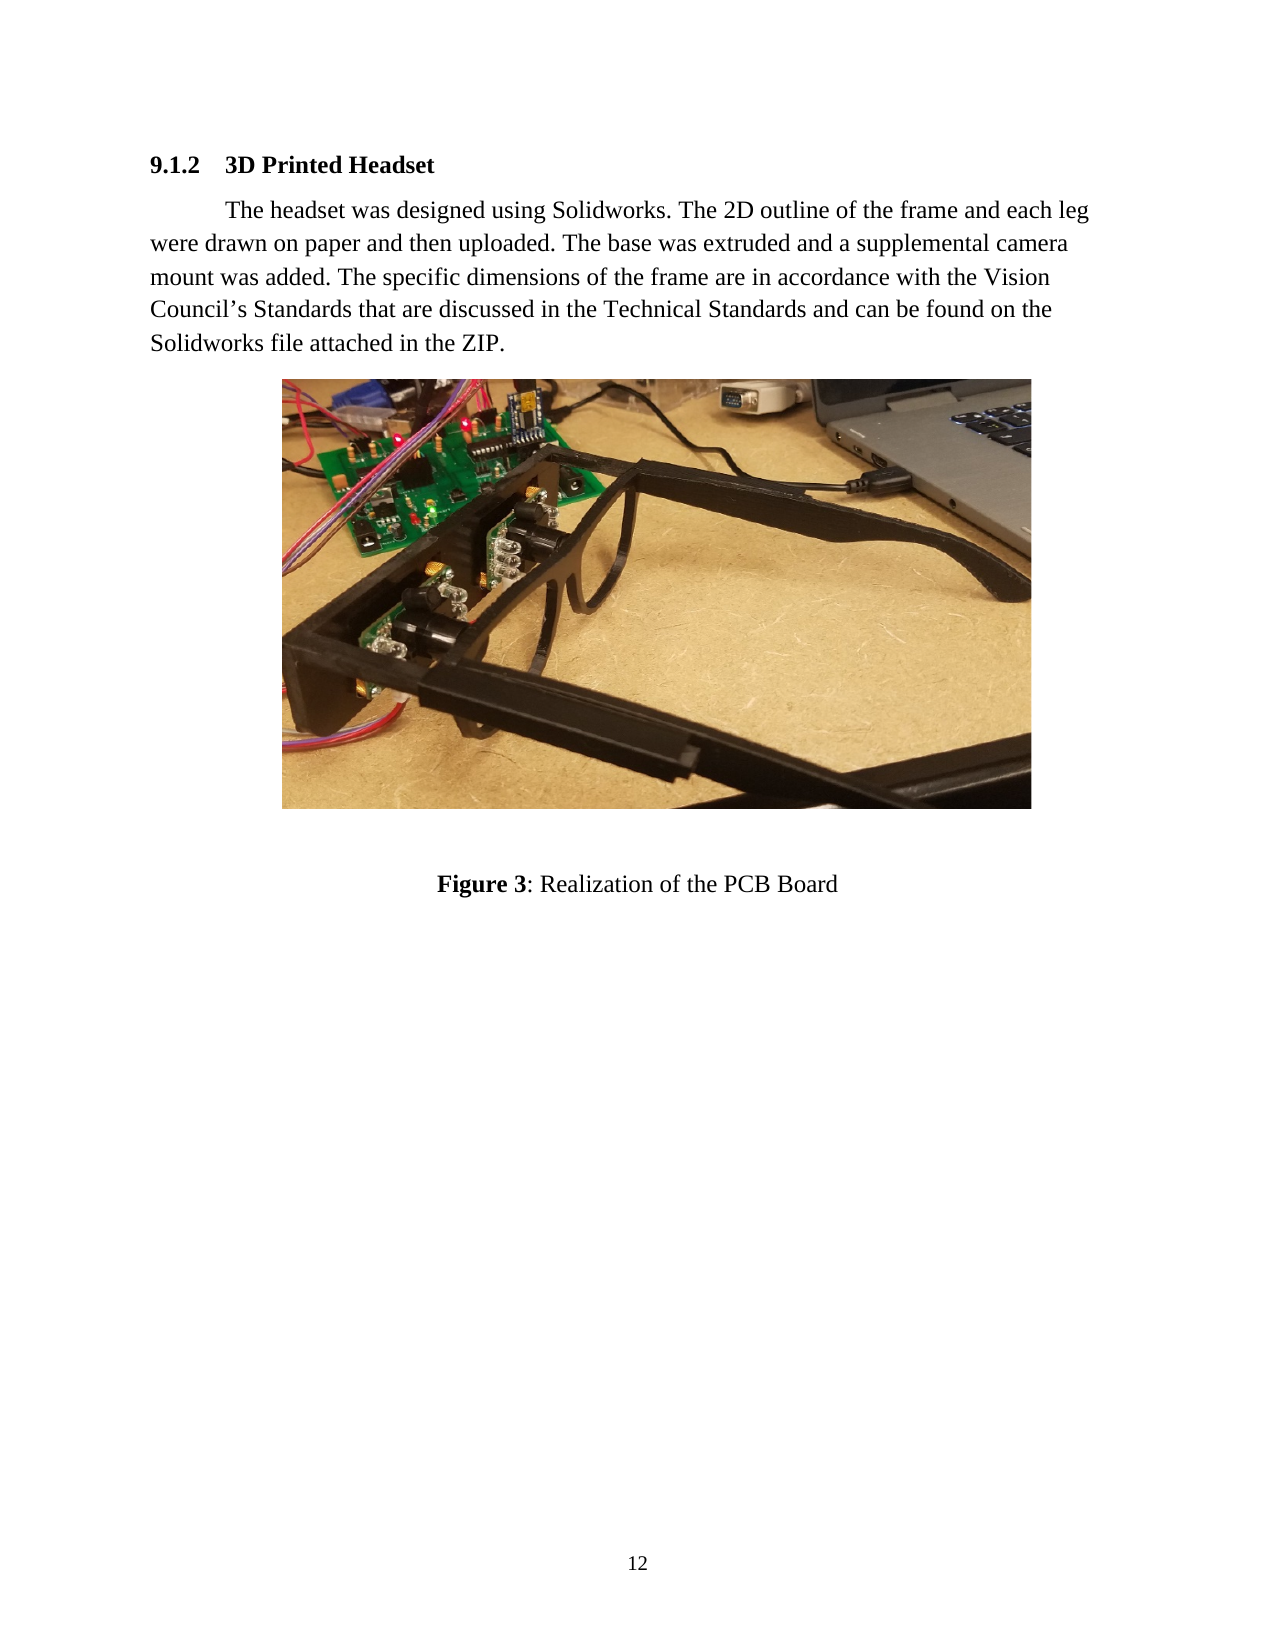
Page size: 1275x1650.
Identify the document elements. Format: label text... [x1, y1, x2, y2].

text The headset was designed using Solidworks. The 2D outline of the frame and each leg were drawn on paper and then uploaded. The base was extruded and a supplemental camera mount was added. The specific dimensions of the frame are in accordance with the Vision Council’s Standards that are discussed in the Technical Standards and can be found on the Solidworks file attached in the ZIP. [150, 196, 1125, 356]
picture [282, 379, 1032, 809]
subtitle 3D Printed Headset [150, 150, 1125, 179]
